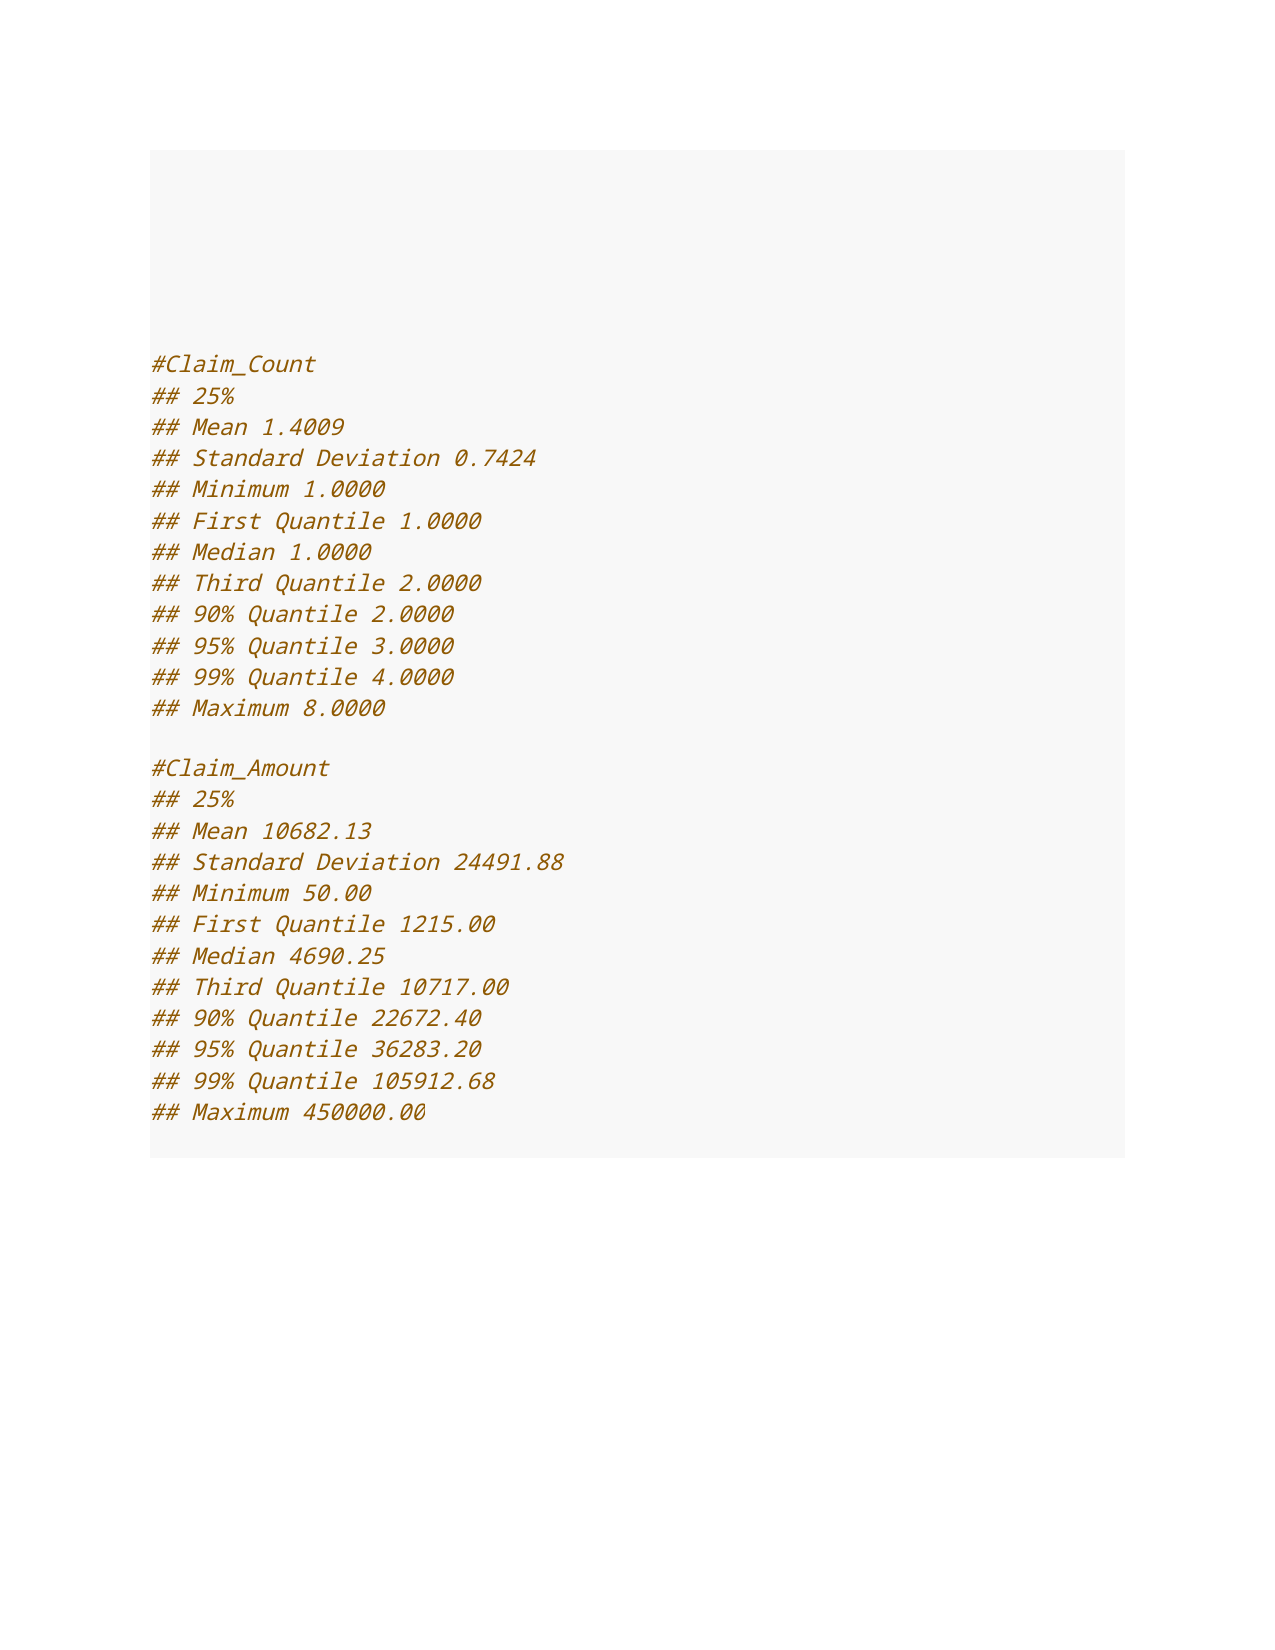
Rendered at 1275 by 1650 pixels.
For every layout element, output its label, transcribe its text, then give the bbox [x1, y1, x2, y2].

text #Claim_Count ## 25% ## Mean 1.4009 ## Standard Deviation 0.7424 ## Minimum 1.0000 ## First Quantile 1.0000 ## Median 1.0000 ## Third Quantile 2.0000 ## 90% Quantile 2.0000 ## 95% Quantile 3.0000 ## 99% Quantile 4.0000 ## Maximum 8.0000 #Claim_Amount ## 25% ## Mean 10682.13 ## Standard Deviation 24491.88 ## Minimum 50.00 ## First Quantile 1215.00 ## Median 4690.25 ## Third Quantile 10717.00 ## 90% Quantile 22672.40 ## 95% Quantile 36283.20 ## 99% Quantile 105912.68 ## Maximum 450000.00 [150, 348, 1125, 1158]
